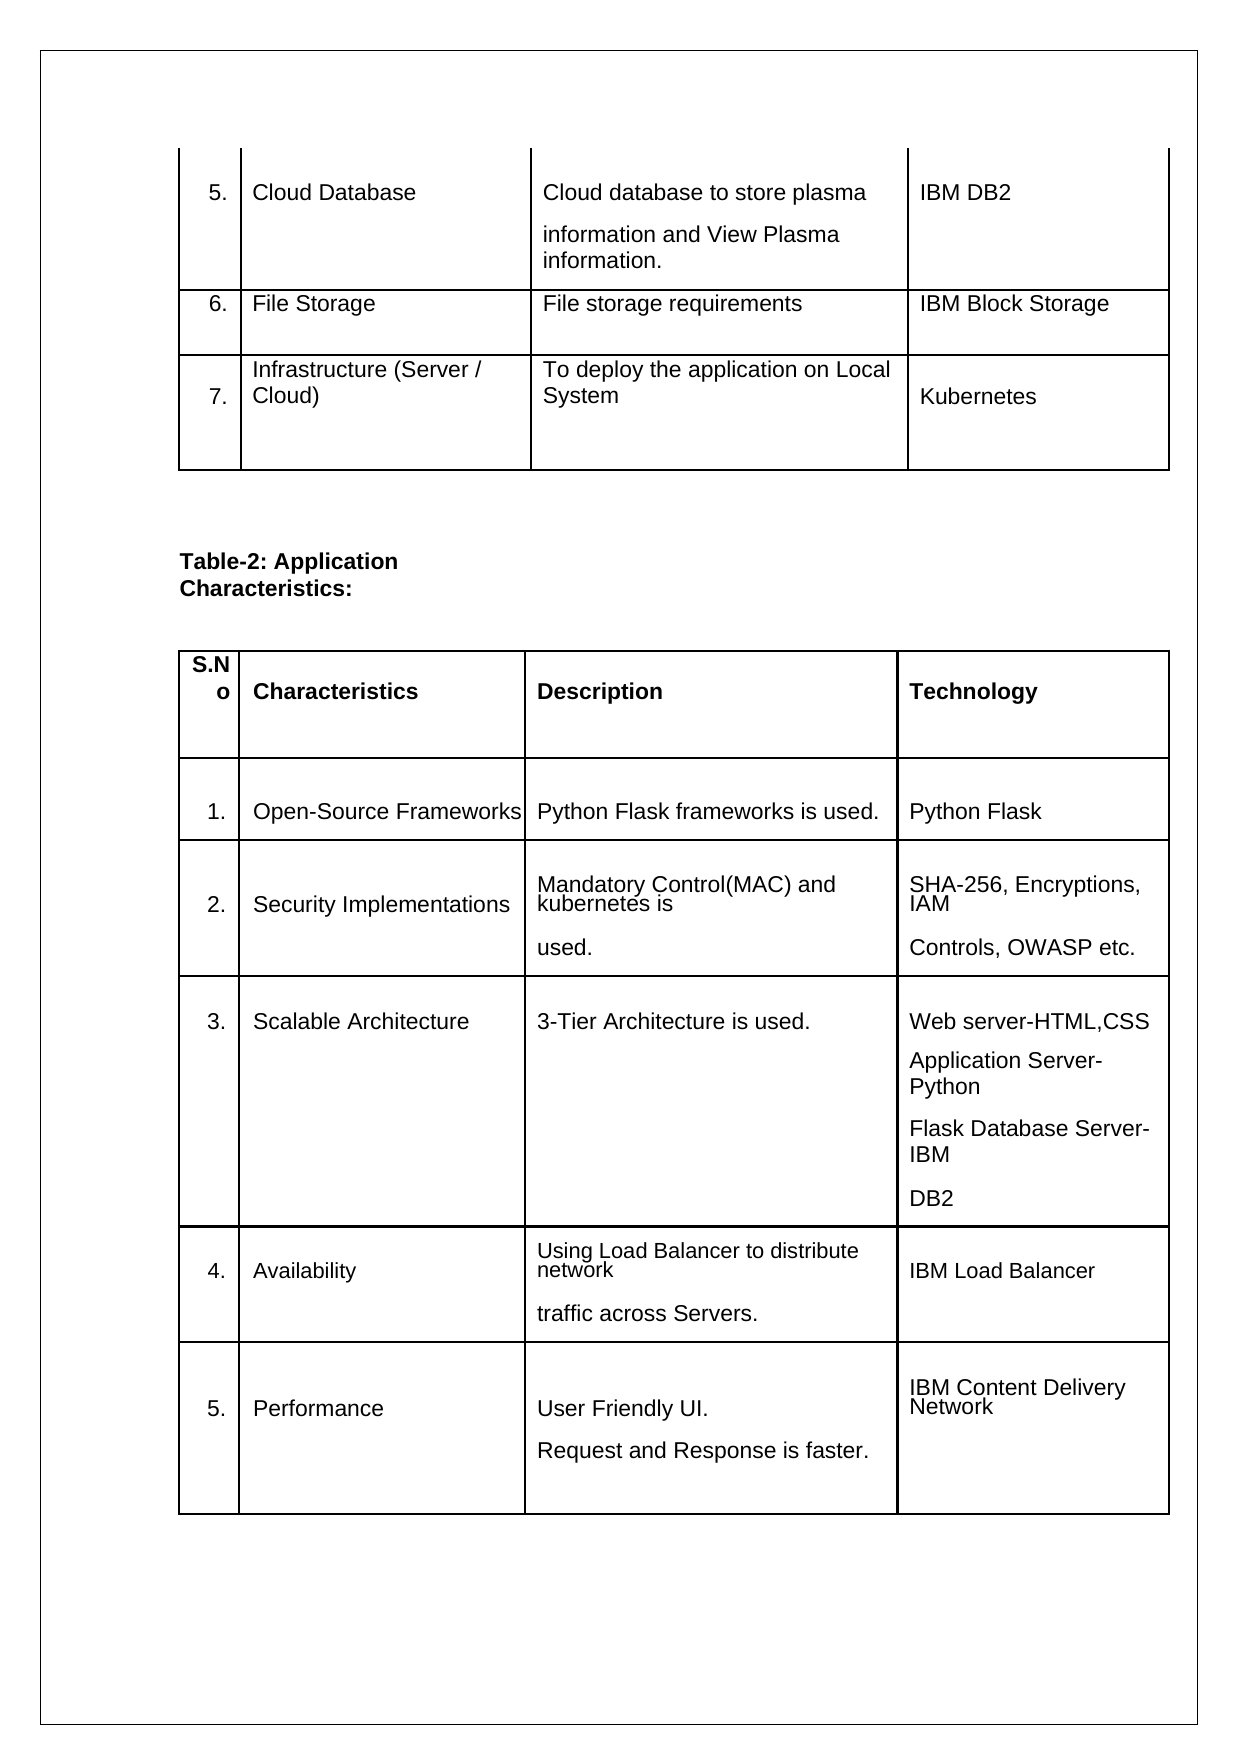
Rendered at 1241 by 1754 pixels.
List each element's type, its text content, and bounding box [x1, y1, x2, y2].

table_cell 3. [180, 977, 238, 1225]
table_cell DB2 [899, 1174, 1168, 1225]
table_cell Python Flask [899, 759, 1168, 838]
table_cell Mandatory Control(MAC) and kubernetes is [526, 841, 896, 924]
table_cell Controls, OWASP etc. [899, 924, 1168, 974]
table_cell File Storage [242, 291, 530, 354]
table_header Characteristics [240, 652, 524, 757]
text Table-2: Application Characteristics: [179, 548, 400, 601]
table_cell 3-Tier Architecture is used. [526, 977, 896, 1225]
table_cell 5. [180, 1343, 238, 1513]
table_cell Scalable Architecture [240, 977, 524, 1225]
table_cell Flask Database Server- IBM [899, 1106, 1168, 1174]
table_header Description [526, 652, 896, 757]
table_cell User Friendly UI. [526, 1343, 896, 1427]
table_header 5. [180, 148, 240, 288]
table_cell Infrastructure (Server / Cloud) [242, 356, 530, 469]
table_cell Open-Source Frameworks [240, 759, 524, 838]
table_cell IBM Load Balancer [899, 1228, 1168, 1341]
table_cell IBM Content Delivery Network [899, 1343, 1168, 1513]
table_cell Availability [240, 1228, 524, 1341]
table_cell Using Load Balancer to distribute network [526, 1228, 896, 1290]
table_cell Application Server- Python [899, 1039, 1168, 1106]
table_header Cloud Database [242, 148, 530, 288]
table_cell information and View Plasma information. [532, 213, 907, 288]
table_cell Security Implementations [240, 841, 524, 974]
table_cell 6. [180, 291, 240, 354]
table_cell Request and Response is faster. [526, 1427, 896, 1513]
table_cell To deploy the application on Local System [532, 356, 907, 469]
table_cell Kubernetes [909, 356, 1168, 469]
table_cell traffic across Servers. [526, 1290, 896, 1341]
table_cell Python Flask frameworks is used. [526, 759, 896, 838]
table_header IBM DB2 [909, 148, 1168, 288]
table_cell 7. [180, 356, 240, 469]
table_cell Performance [240, 1343, 524, 1513]
table_cell 4. [180, 1228, 238, 1341]
table_cell File storage requirements [532, 291, 907, 354]
table_header Cloud database to store plasma [532, 148, 907, 213]
table_cell SHA-256, Encryptions, IAM [899, 841, 1168, 924]
table_cell IBM Block Storage [909, 291, 1168, 354]
table_cell Web server-HTML,CSS [899, 977, 1168, 1039]
table_header Technology [899, 652, 1168, 757]
table_header S.N o [180, 652, 238, 757]
table_cell 2. [180, 841, 238, 974]
table_cell 1. [180, 759, 238, 838]
table_cell used. [526, 924, 896, 974]
